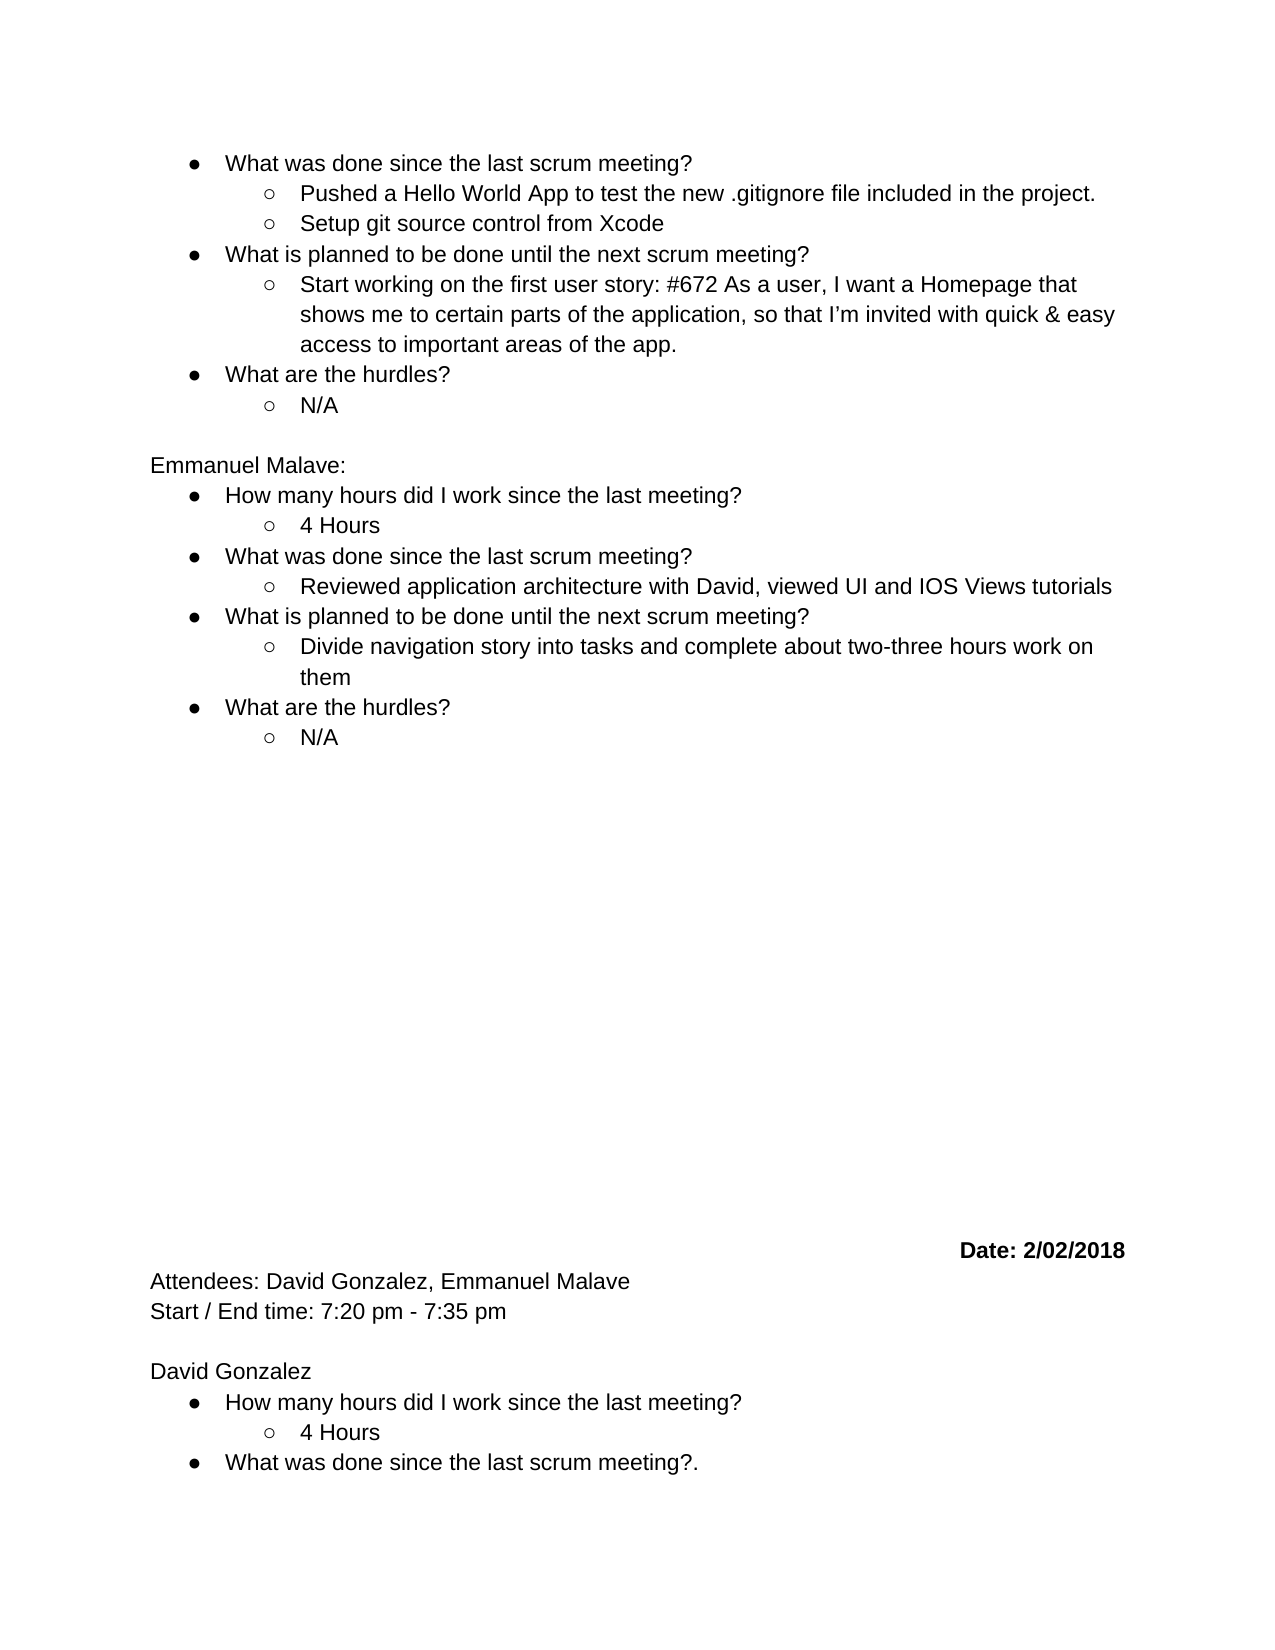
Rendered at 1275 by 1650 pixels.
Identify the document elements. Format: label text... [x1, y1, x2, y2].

list 4 Hours [262, 512, 1125, 539]
list Divide navigation story into tasks and complete about two-three hours work on them [262, 633, 1125, 690]
list What was done since the last scrum meeting? [187, 543, 1125, 569]
list How many hours did I work since the last meeting? [187, 1388, 1125, 1415]
text Date: 2/02/2018 [150, 1237, 1125, 1264]
text Emmanuel Malave: [150, 452, 1125, 478]
list Setup git source control from Xcode [262, 210, 1125, 237]
list N/A [262, 724, 1125, 750]
list What was done since the last scrum meeting?. [187, 1449, 1125, 1475]
list Start working on the first user story: #672 As a user, I want a Homepage that shows me to certain parts of the application, so that I’m invited with quick & easy access to important areas of the app. [262, 271, 1125, 358]
text Attendees: David Gonzalez, Emmanuel Malave [150, 1268, 1125, 1294]
list 4 Hours [262, 1419, 1125, 1445]
text David Gonzalez [150, 1358, 1125, 1385]
list Pushed a Hello World App to test the new .gitignore file included in the project. [262, 180, 1125, 207]
list What is planned to be done until the next scrum meeting? [187, 241, 1125, 267]
list Reviewed application architecture with David, viewed UI and IOS Views tutorials [262, 573, 1125, 599]
list How many hours did I work since the last meeting? [187, 482, 1125, 509]
list N/A [262, 392, 1125, 418]
list What was done since the last scrum meeting? [187, 150, 1125, 176]
list What are the hurdles? [187, 694, 1125, 720]
list What are the hurdles? [187, 361, 1125, 388]
text Start / End time: 7:20 pm - 7:35 pm [150, 1298, 1125, 1324]
list What is planned to be done until the next scrum meeting? [187, 603, 1125, 629]
